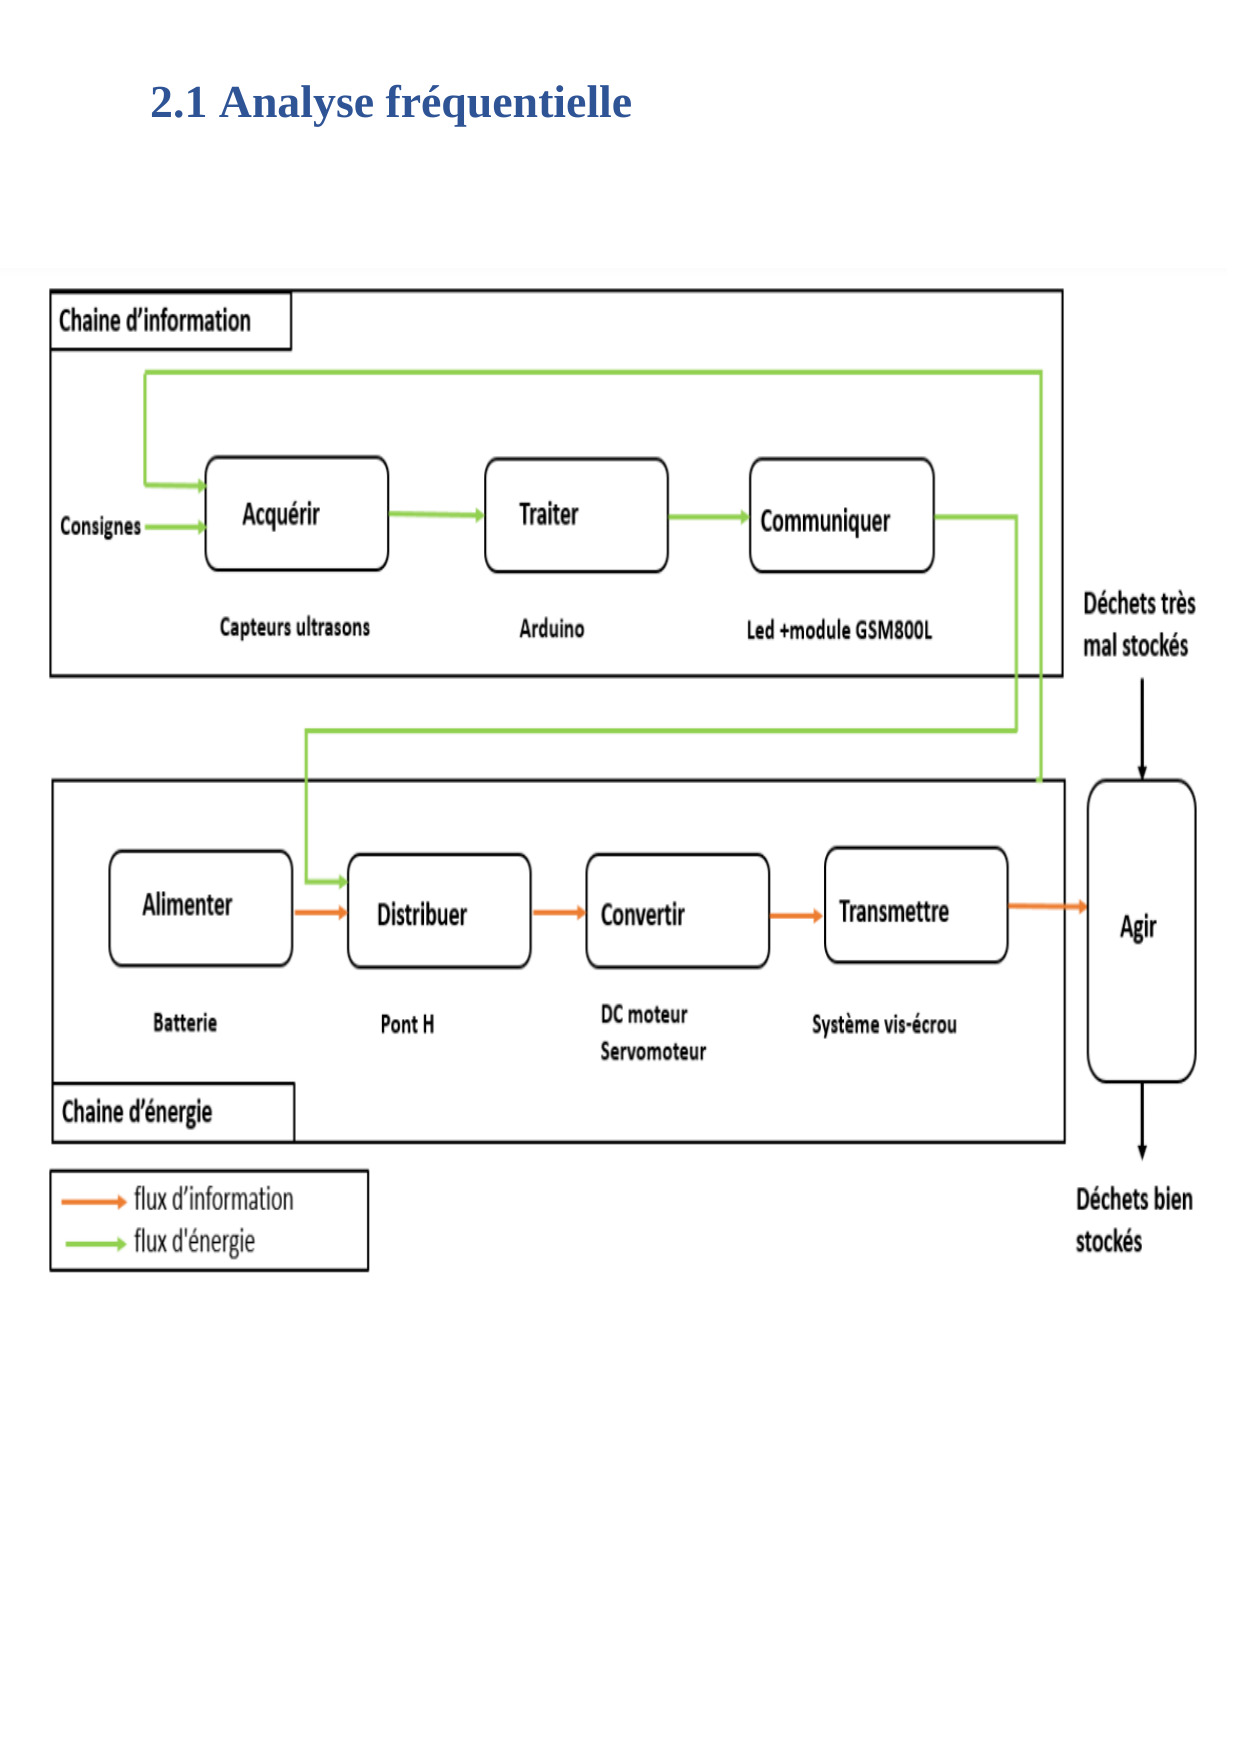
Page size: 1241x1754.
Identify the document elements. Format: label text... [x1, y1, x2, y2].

list 2.1 Analyse fréquentielle [150, 75, 1165, 128]
picture [0, 268, 1227, 1282]
